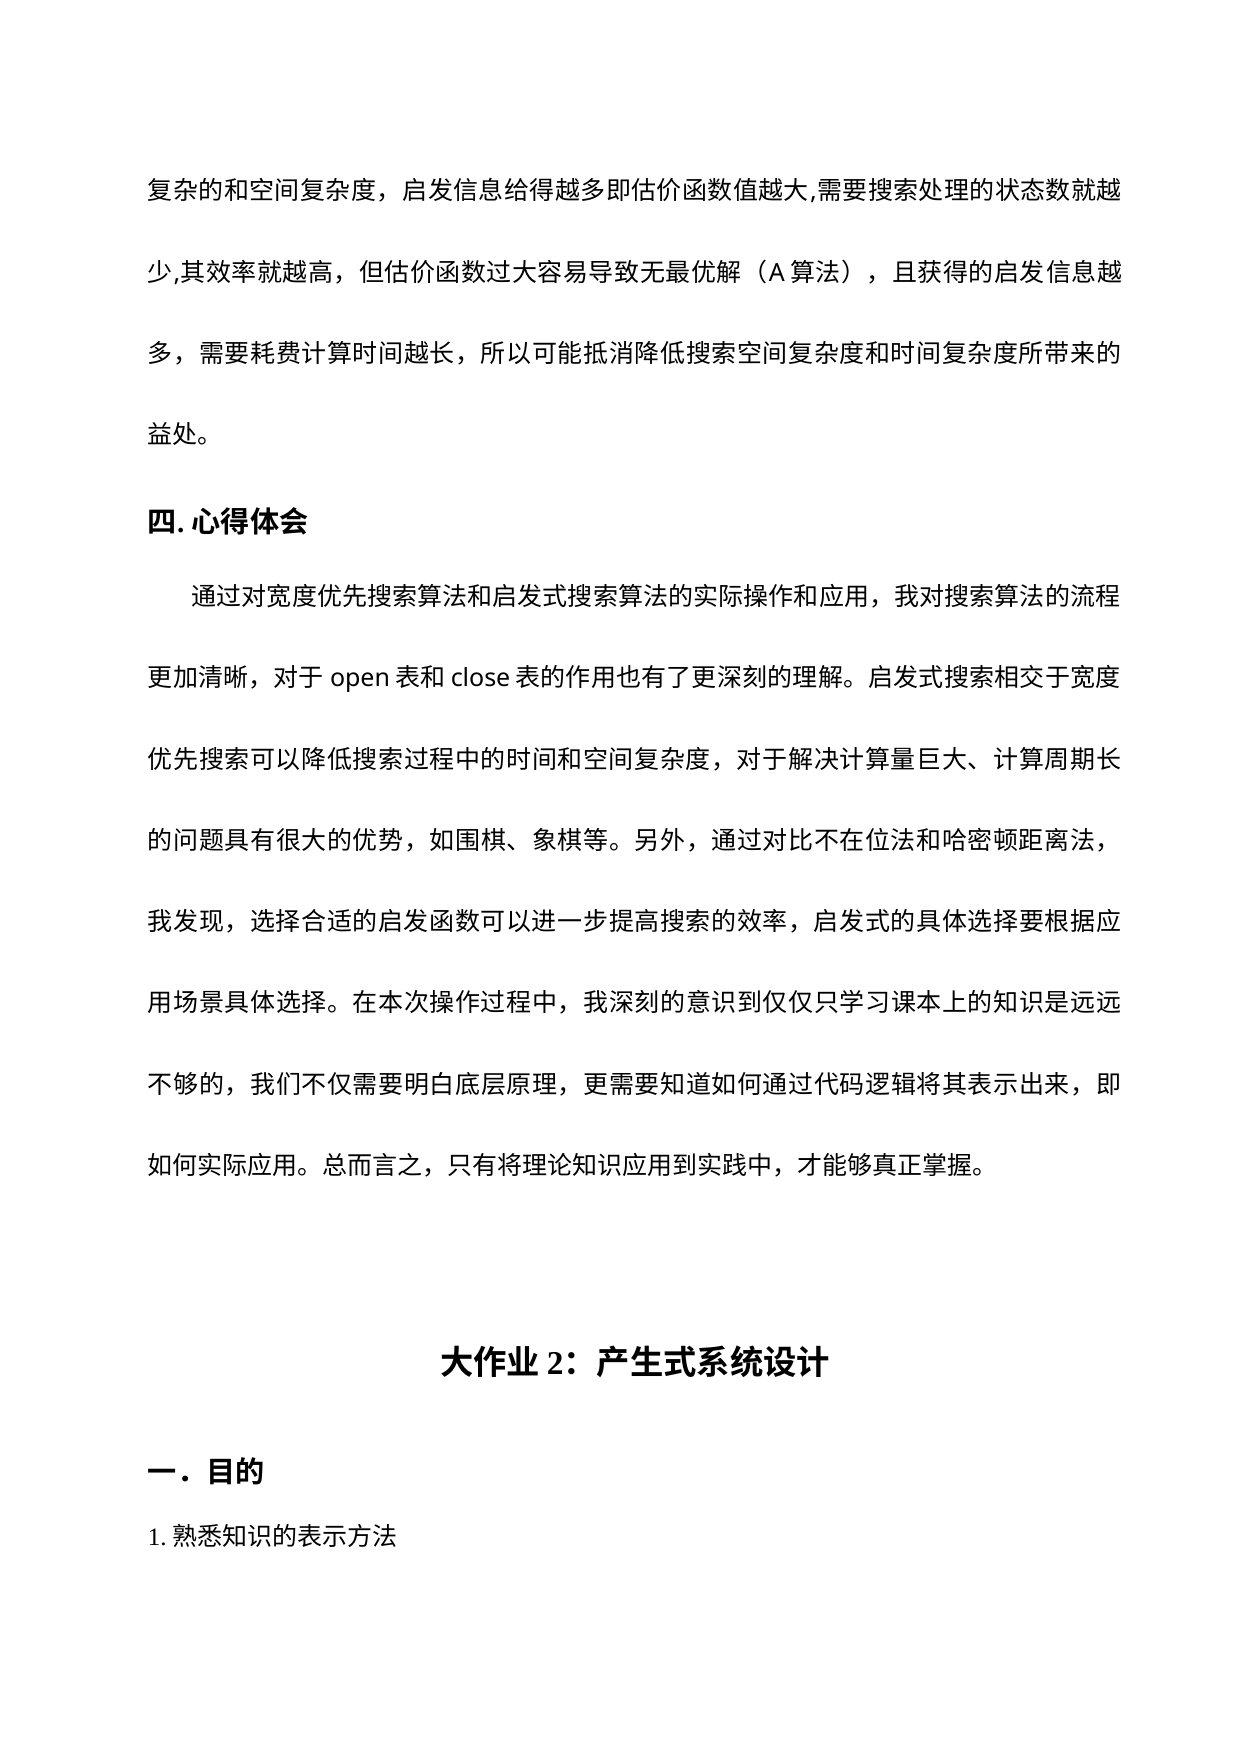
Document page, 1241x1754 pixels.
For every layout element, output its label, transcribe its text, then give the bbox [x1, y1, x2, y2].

text 1. 熟悉知识的表示方法 [148, 1502, 1122, 1567]
text 一．目的 [148, 1437, 1122, 1502]
text 大作业2：产生式系统设计 [257, 1328, 1013, 1393]
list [148, 156, 1122, 465]
list 通过对宽度优先搜索算法和启发式搜索算法的实际操作和应用，我对搜索算法的流程更加清晰，对于open表和close表的作用也有了更深刻的理解。启发式搜索相交于宽度优先搜索可以降低搜索过程中的时间和空间复杂度，对于解决计算量巨大、计算周期长的问题具有很大的优势，如围棋、象棋等。另外，通过对比不在位法和哈密顿距离法，我发现，选择合适的启发函数可以进一步提高搜索的效率，启发式的具体选择要根据应用场景具体选择。在本次操作过程中，我深刻的意识到仅仅只学习课本上的知识是远远不够的，我们不仅需要明白底层原理，更需要知道如何通过代码逻辑将其表示出来，即如何实际应用。总而言之，只有将理论知识应用到实践中，才能够真正掌握。 [148, 562, 1122, 1196]
list 心得体会 [148, 487, 1122, 552]
